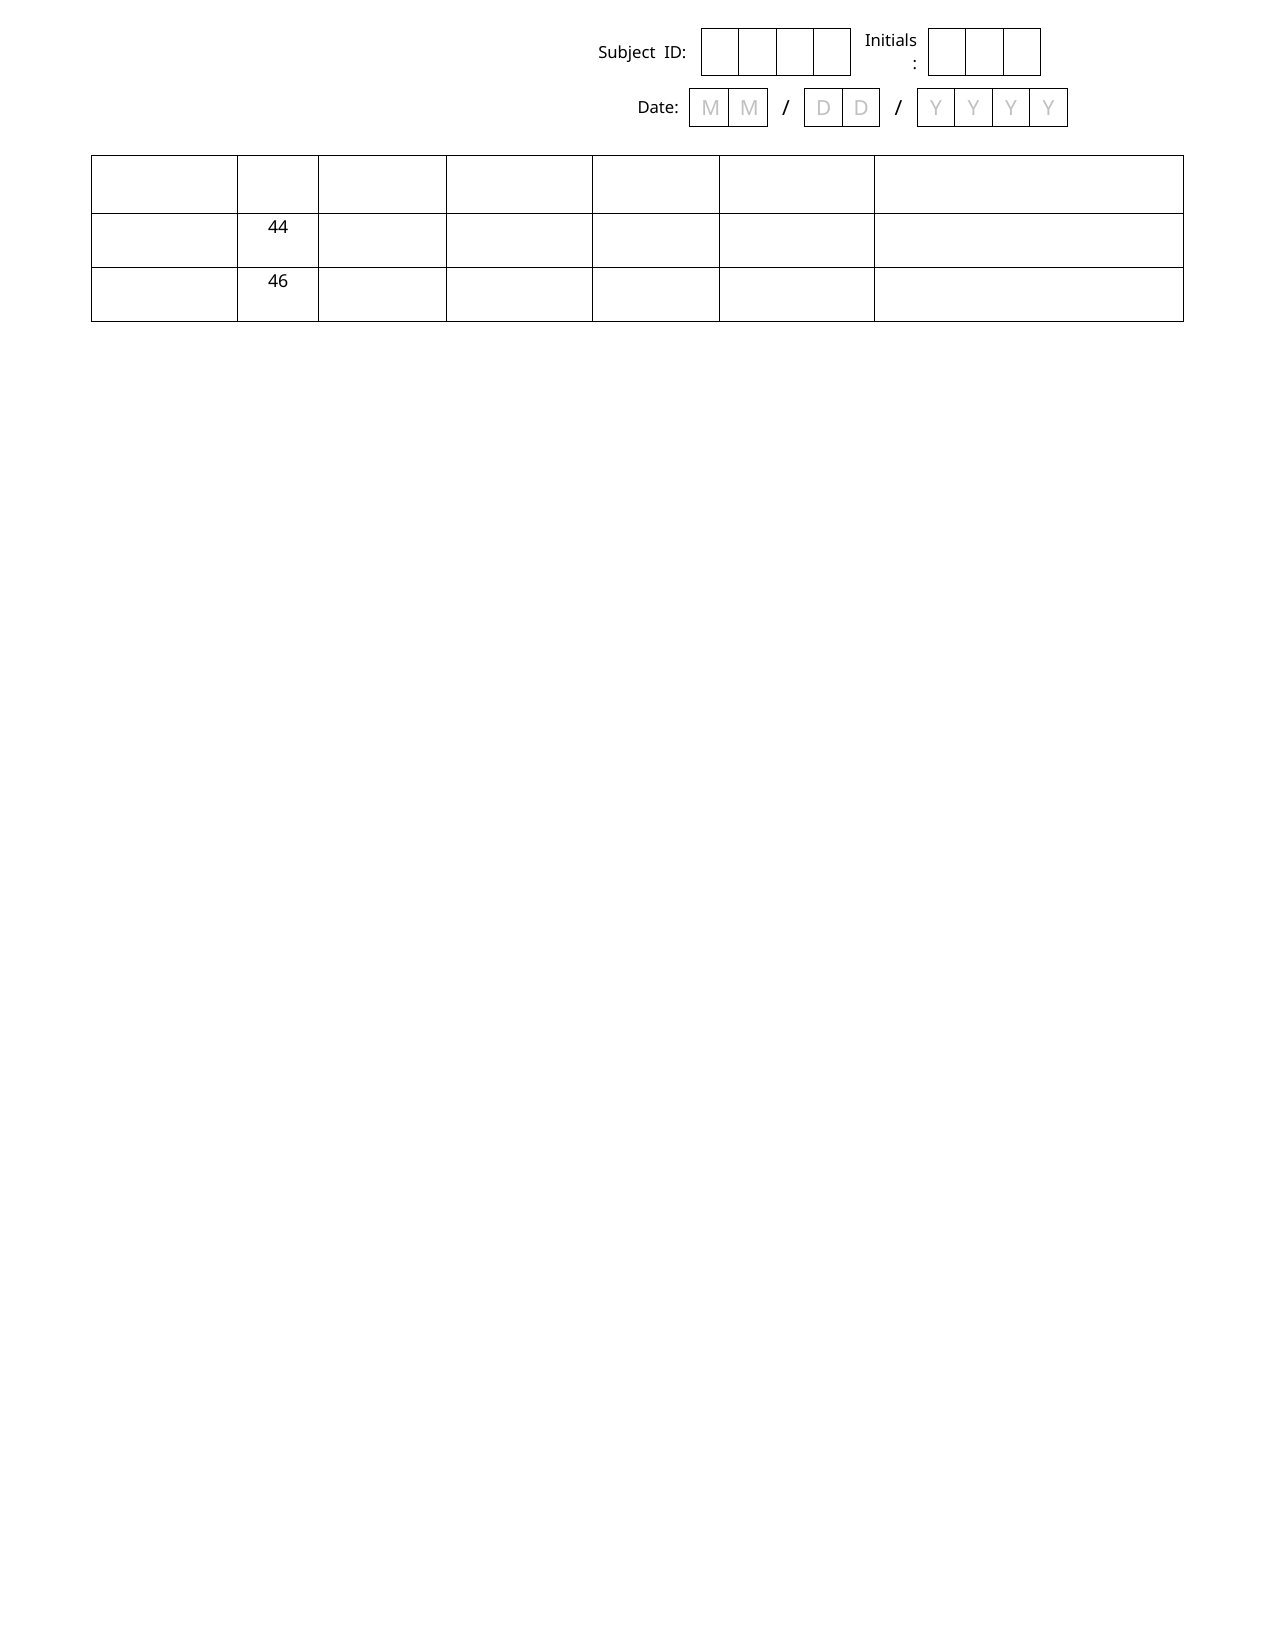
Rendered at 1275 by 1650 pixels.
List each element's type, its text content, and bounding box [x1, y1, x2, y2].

table_cell [92, 156, 237, 213]
table_cell [92, 214, 237, 267]
table_cell [593, 268, 719, 321]
table_cell [875, 156, 1183, 213]
table_cell [447, 214, 592, 267]
table_cell [875, 268, 1183, 321]
table_cell [720, 156, 874, 213]
table_cell [319, 214, 446, 267]
table_cell [593, 156, 719, 213]
table_cell [447, 268, 592, 321]
table_cell 44 [238, 214, 318, 267]
table_cell [92, 268, 237, 321]
table_cell [720, 268, 874, 321]
table_cell 42 [238, 156, 318, 213]
table_cell [319, 268, 446, 321]
table_cell 46 [238, 268, 318, 321]
table_cell [875, 214, 1183, 267]
table_cell [720, 214, 874, 267]
table_cell [593, 214, 719, 267]
table_cell [447, 156, 592, 213]
table_cell [319, 156, 446, 213]
